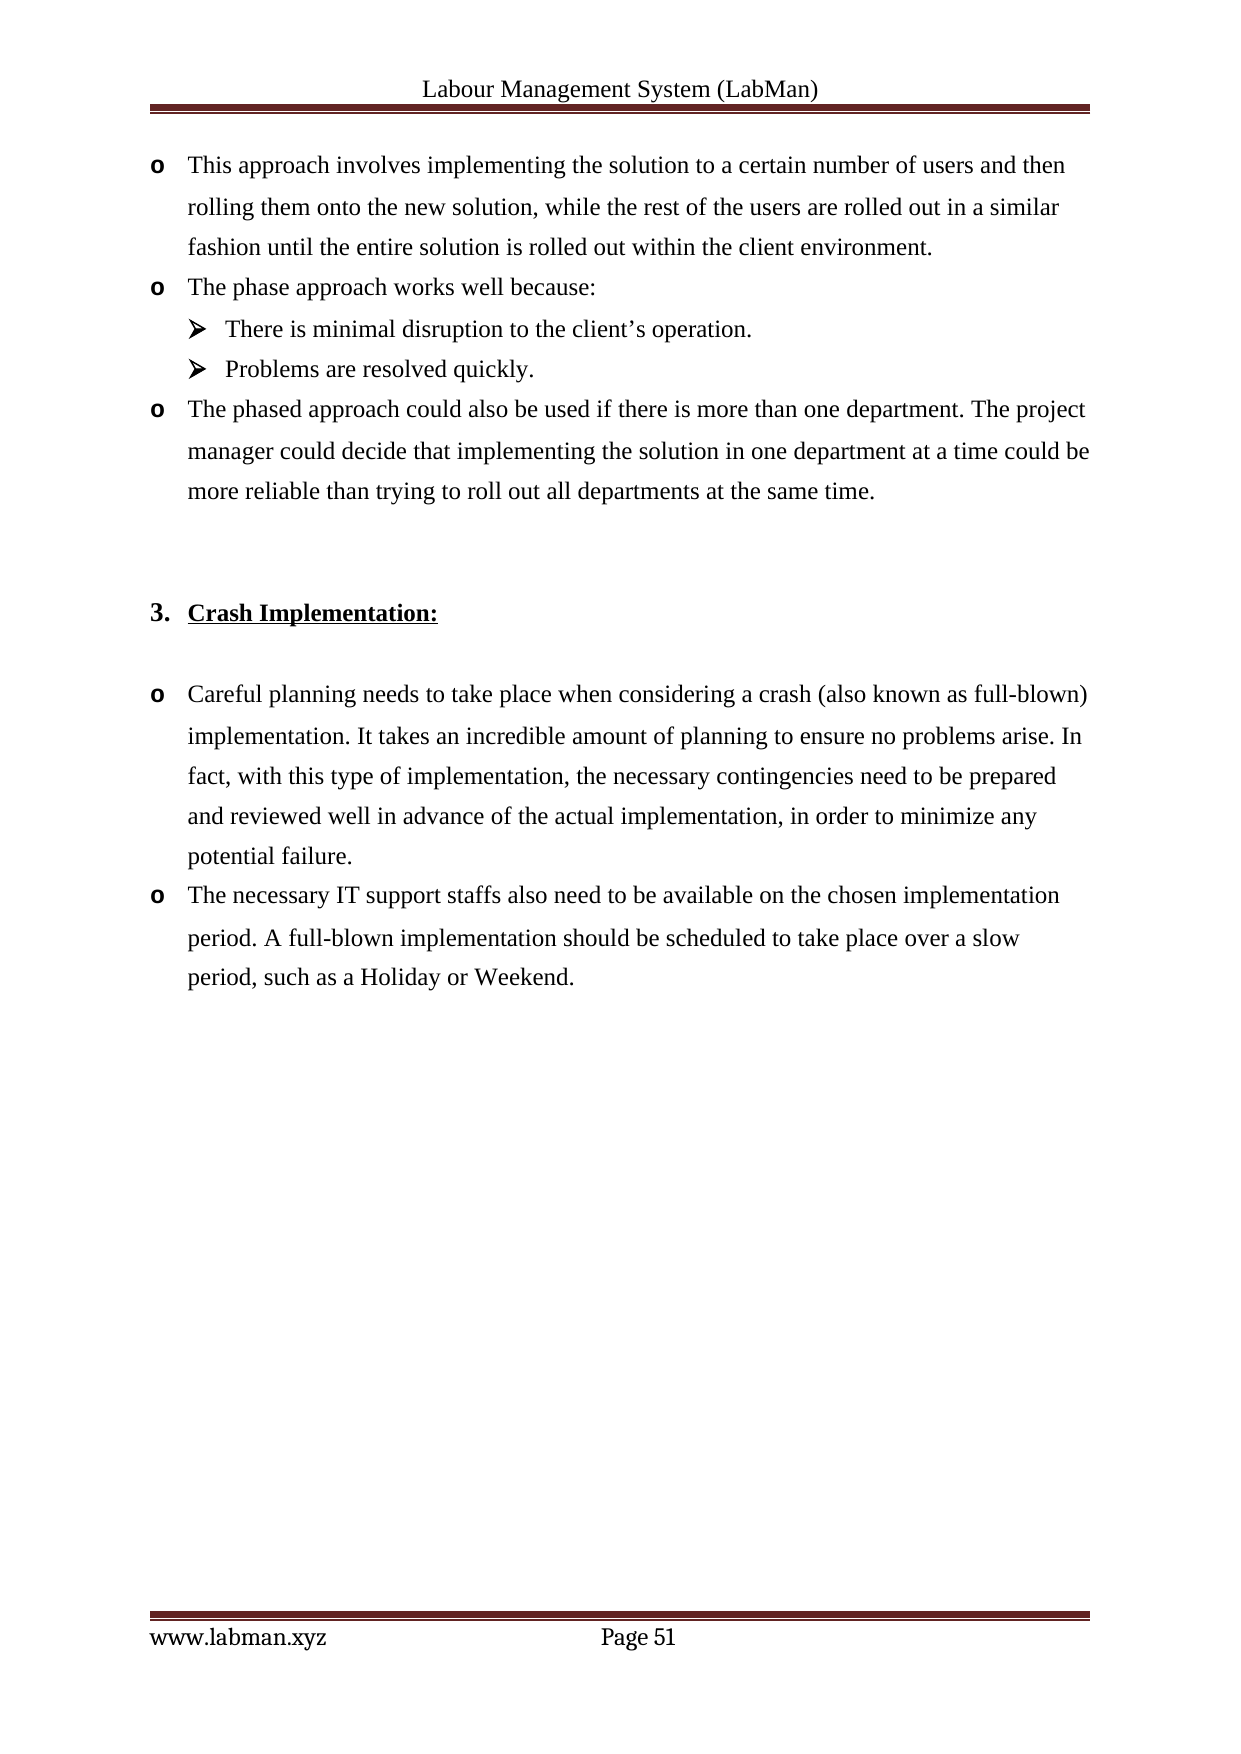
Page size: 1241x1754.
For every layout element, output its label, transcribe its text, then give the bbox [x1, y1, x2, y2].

list Careful planning needs to take place when considering a crash (also known as full-blown) implementation. It takes an incredible amount of planning to ensure no problems arise. In fact, with this type of implementation, the necessary contingencies need to be prepared and reviewed well in advance of the actual implementation, in order to minimize any potential failure. [150, 679, 1090, 869]
list The phase approach works well because: [150, 272, 1090, 303]
list The phased approach could also be used if there is more than one department. The project manager could decide that implementing the solution in one department at a time could be more reliable than trying to roll out all departments at the same time. [150, 394, 1090, 505]
list This approach involves implementing the solution to a certain number of users and then rolling them onto the new solution, while the rest of the users are rolled out in a similar fashion until the entire solution is rolled out within the client environment. [150, 150, 1090, 261]
list Crash Implementation: [150, 596, 1090, 627]
list Problems are resolved quickly. [187, 354, 1090, 383]
list There is minimal disruption to the client’s operation. [187, 314, 1090, 343]
list The necessary IT support staffs also need to be available on the chosen implementation period. A full-blown implementation should be scheduled to take place over a slow period, such as a Holiday or Weekend. [150, 881, 1090, 991]
